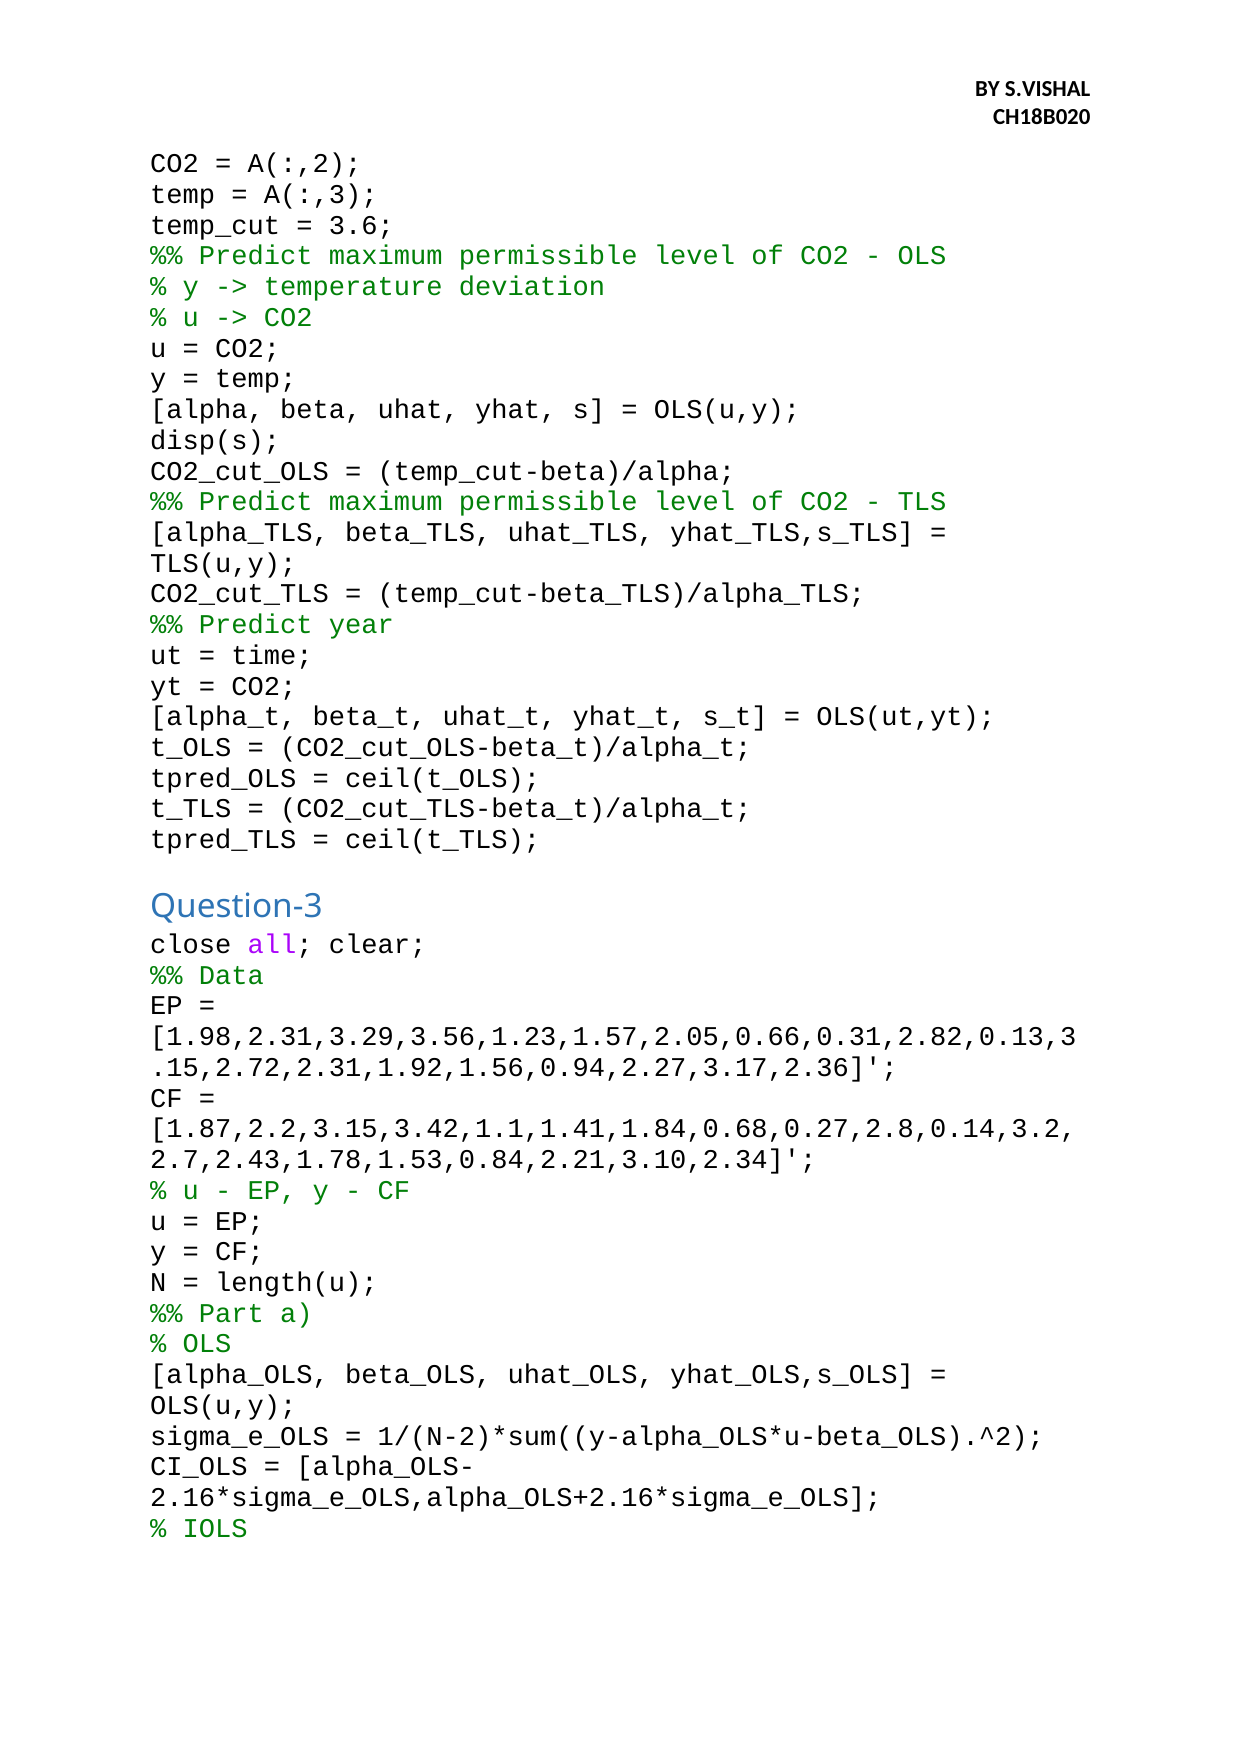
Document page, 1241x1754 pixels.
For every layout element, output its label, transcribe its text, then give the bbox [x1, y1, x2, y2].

text [alpha_t, beta_t, uhat_t, yhat_t, s_t] = OLS(ut,yt); [150, 703, 1090, 734]
text %% Predict maximum permissible level of CO2 - TLS [150, 488, 1090, 519]
text % u - EP, y - CF [150, 1177, 1090, 1207]
text [alpha_OLS, beta_OLS, uhat_OLS, yhat_OLS,s_OLS] = OLS(u,y); [150, 1361, 1090, 1422]
text %% Predict maximum permissible level of CO2 - OLS [150, 242, 1090, 273]
text % y -> temperature deviation [150, 273, 1090, 304]
text CO2_cut_TLS = (temp_cut-beta_TLS)/alpha_TLS; [150, 580, 1090, 611]
text % IOLS [150, 1514, 1090, 1545]
subtitle Question-3 [150, 882, 1090, 927]
text %% Part a) [150, 1299, 1090, 1330]
text y = temp; [150, 365, 1090, 396]
text close all; clear; [150, 931, 1090, 961]
text tpred_OLS = ceil(t_OLS); [150, 764, 1090, 795]
text CI_OLS = [alpha_OLS-2.16*sigma_e_OLS,alpha_OLS+2.16*sigma_e_OLS]; [150, 1453, 1090, 1514]
text % OLS [150, 1330, 1090, 1361]
text %% Data [150, 961, 1090, 992]
text sigma_e_OLS = 1/(N-2)*sum((y-alpha_OLS*u-beta_OLS).^2); [150, 1422, 1090, 1453]
text CO2_cut_OLS = (temp_cut-beta)/alpha; [150, 457, 1090, 488]
text CF = [1.87,2.2,3.15,3.42,1.1,1.41,1.84,0.68,0.27,2.8,0.14,3.2,2.7,2.43,1.78,1.53,0.84,2.21,3.10,2.34]'; [150, 1084, 1090, 1177]
text %% Predict year [150, 611, 1090, 642]
text t_OLS = (CO2_cut_OLS-beta_t)/alpha_t; [150, 734, 1090, 764]
text yt = CO2; [150, 672, 1090, 703]
text [alpha, beta, uhat, yhat, s] = OLS(u,y); [150, 396, 1090, 427]
text CO2 = A(:,2); [150, 150, 1090, 181]
text u = EP; [150, 1207, 1090, 1238]
text y = CF; [150, 1238, 1090, 1269]
text N = length(u); [150, 1269, 1090, 1299]
text % u -> CO2 [150, 304, 1090, 334]
text temp = A(:,3); [150, 181, 1090, 211]
text EP = [1.98,2.31,3.29,3.56,1.23,1.57,2.05,0.66,0.31,2.82,0.13,3.15,2.72,2.31,1.92,1.56,0.94,2.27,3.17,2.36]'; [150, 992, 1090, 1084]
text ut = time; [150, 642, 1090, 672]
text tpred_TLS = ceil(t_TLS); [150, 826, 1090, 857]
text [alpha_TLS, beta_TLS, uhat_TLS, yhat_TLS,s_TLS] = TLS(u,y); [150, 519, 1090, 580]
text temp_cut = 3.6; [150, 211, 1090, 242]
text t_TLS = (CO2_cut_TLS-beta_t)/alpha_t; [150, 795, 1090, 826]
text u = CO2; [150, 334, 1090, 365]
text disp(s); [150, 427, 1090, 457]
